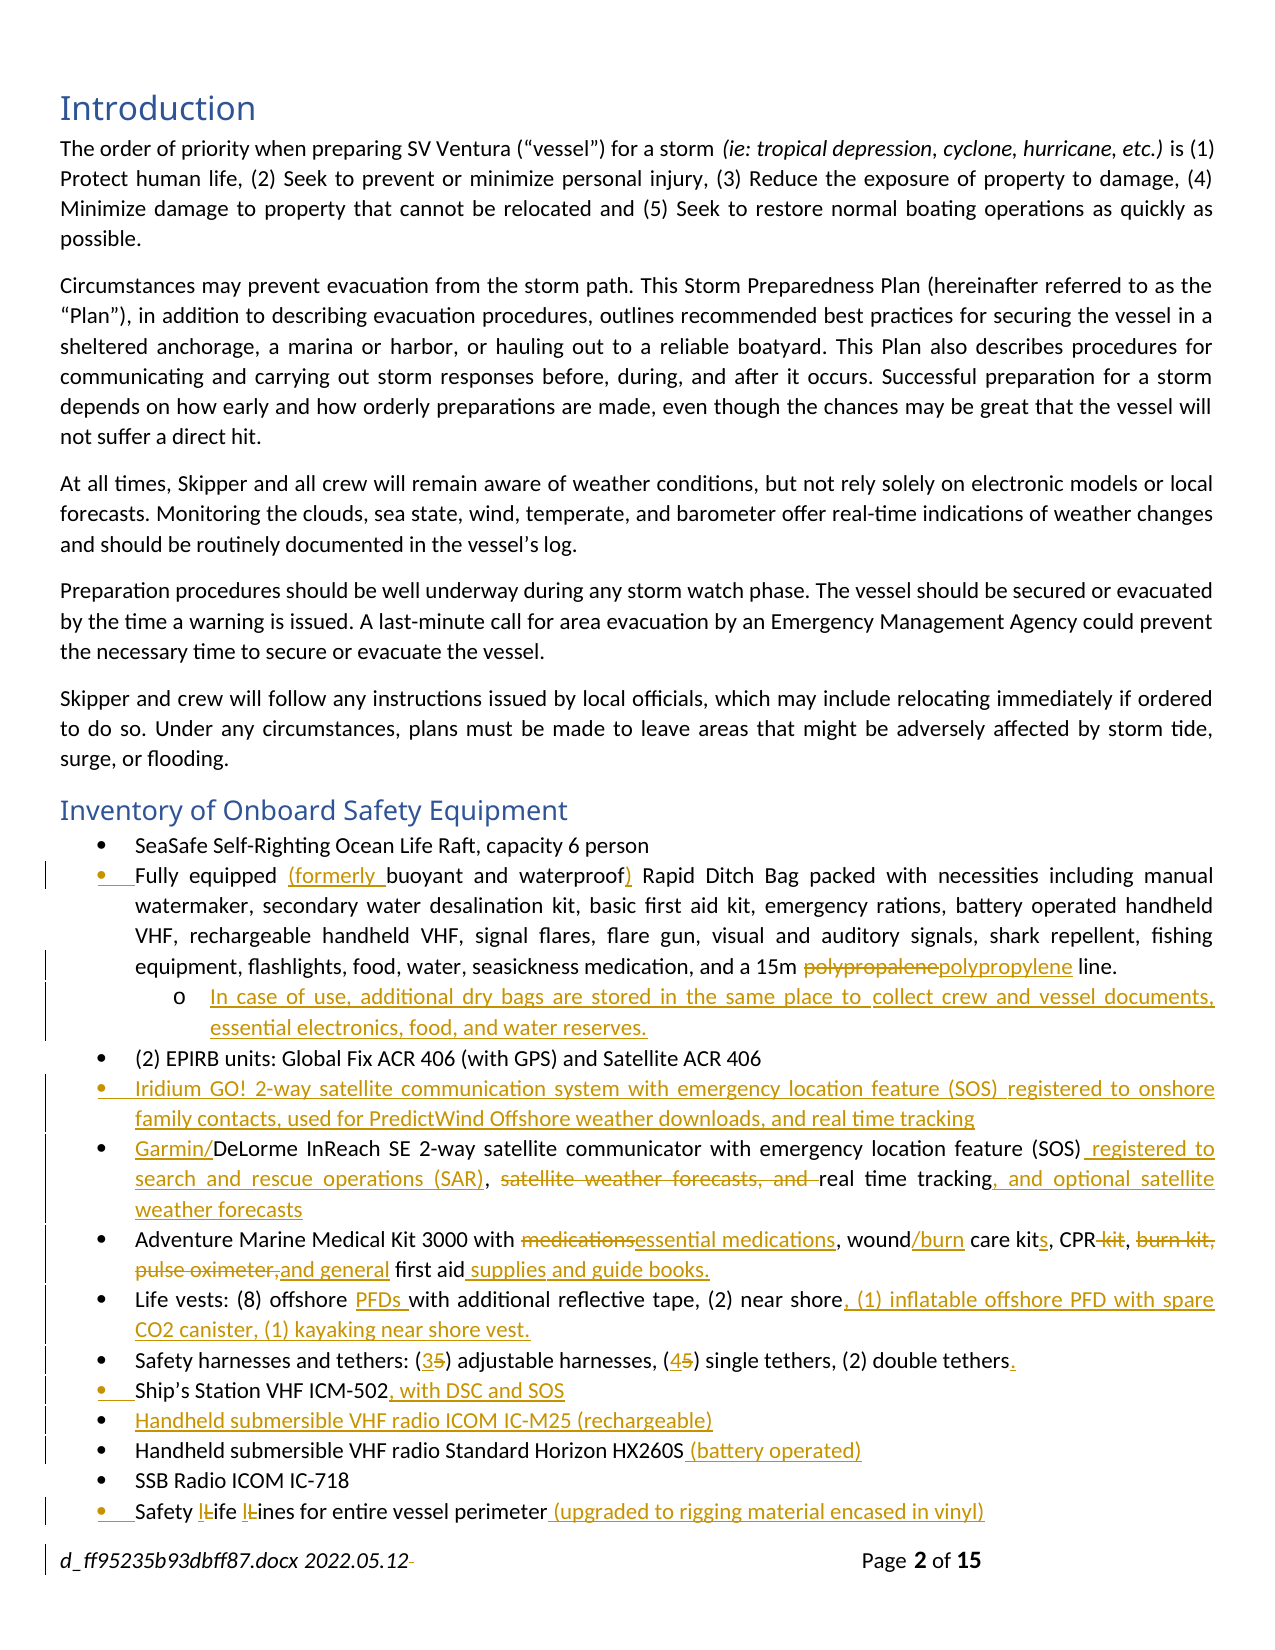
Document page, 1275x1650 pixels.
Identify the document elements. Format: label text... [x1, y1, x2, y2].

list SSB Radio ICOM IC-718 [97, 1467, 1215, 1494]
list Adventure Marine Medical Kit 3000 with , wound care kit, CPR, first aid [97, 1225, 1215, 1283]
list (2) EPIRB units: Global Fix ACR 406 (with GPS) and Satellite ACR 406 [97, 1044, 1215, 1072]
list Ship’s Station VHF ICM-502 [97, 1376, 1215, 1404]
list Safety ife ines for entire vessel perimeter [97, 1497, 1215, 1525]
text At all times, Skipper and all crew will remain aware of weather conditions, but not rely solely on electronic models or local forecasts. Monitoring the clouds, sea state, wind, temperate, and barometer offer real-time indications of weather changes and should be routinely documented in the vessel’s log. [60, 469, 1215, 558]
list Safety harnesses and tethers: () adjustable harnesses, () single tethers, (2) double tethers [97, 1346, 1215, 1374]
text Skipper and crew will follow any instructions issued by local officials, which may include relocating immediately if ordered to do so. Under any circumstances, plans must be made to leave areas that might be adversely affected by storm tide, surge, or flooding. [60, 684, 1215, 772]
list DeLorme InReach SE 2-way satellite communicator with emergency location feature (SOS), real time tracking [97, 1134, 1215, 1223]
text Preparation procedures should be well underway during any storm watch phase. The vessel should be secured or evacuated by the time a warning is issued. A last-minute call for area evacuation by an Emergency Management Agency could prevent the necessary time to secure or evacuate the vessel. [60, 577, 1215, 665]
list SeaSafe Self-Righting Ocean Life Raft, capacity 6 person [97, 831, 1215, 859]
text The order of priority when preparing SV Ventura (“vessel”) for a storm (ie: tropical depression, cyclone, hurricane, etc.) is (1) Protect human life, (2) Seek to prevent or minimize personal injury, (3) Reduce the exposure of property to damage, (4) Minimize damage to property that cannot be relocated and (5) Seek to restore normal boating operations as quickly as possible. [60, 134, 1215, 253]
subtitle Inventory of Onboard Safety Equipment [60, 791, 1215, 828]
list Fully equipped buoyant and waterproof Rapid Ditch Bag packed with necessities including manual watermaker, secondary water desalination kit, basic first aid kit, emergency rations, battery operated handheld VHF, rechargeable handheld VHF, signal flares, flare gun, visual and auditory signals, shark repellent, fishing equipment, flashlights, food, water, seasickness medication, and a 15m line. [97, 861, 1215, 980]
subtitle Introduction [60, 85, 1215, 130]
list Handheld submersible VHF radio Standard Horizon HX260S [97, 1436, 1215, 1464]
text Circumstances may prevent evacuation from the storm path. This Storm Preparedness Plan (hereinafter referred to as the “Plan”), in addition to describing evacuation procedures, outlines recommended best practices for securing the vessel in a sheltered anchorage, a marina or harbor, or hauling out to a reliable boatyard. This Plan also describes procedures for communicating and carrying out storm responses before, during, and after it occurs. Successful preparation for a storm depends on how early and how orderly preparations are made, even though the chances may be great that the vessel will not suffer a direct hit. [60, 271, 1215, 451]
list Life vests: (8) offshore with additional reflective tape, (2) near shore [97, 1285, 1215, 1343]
